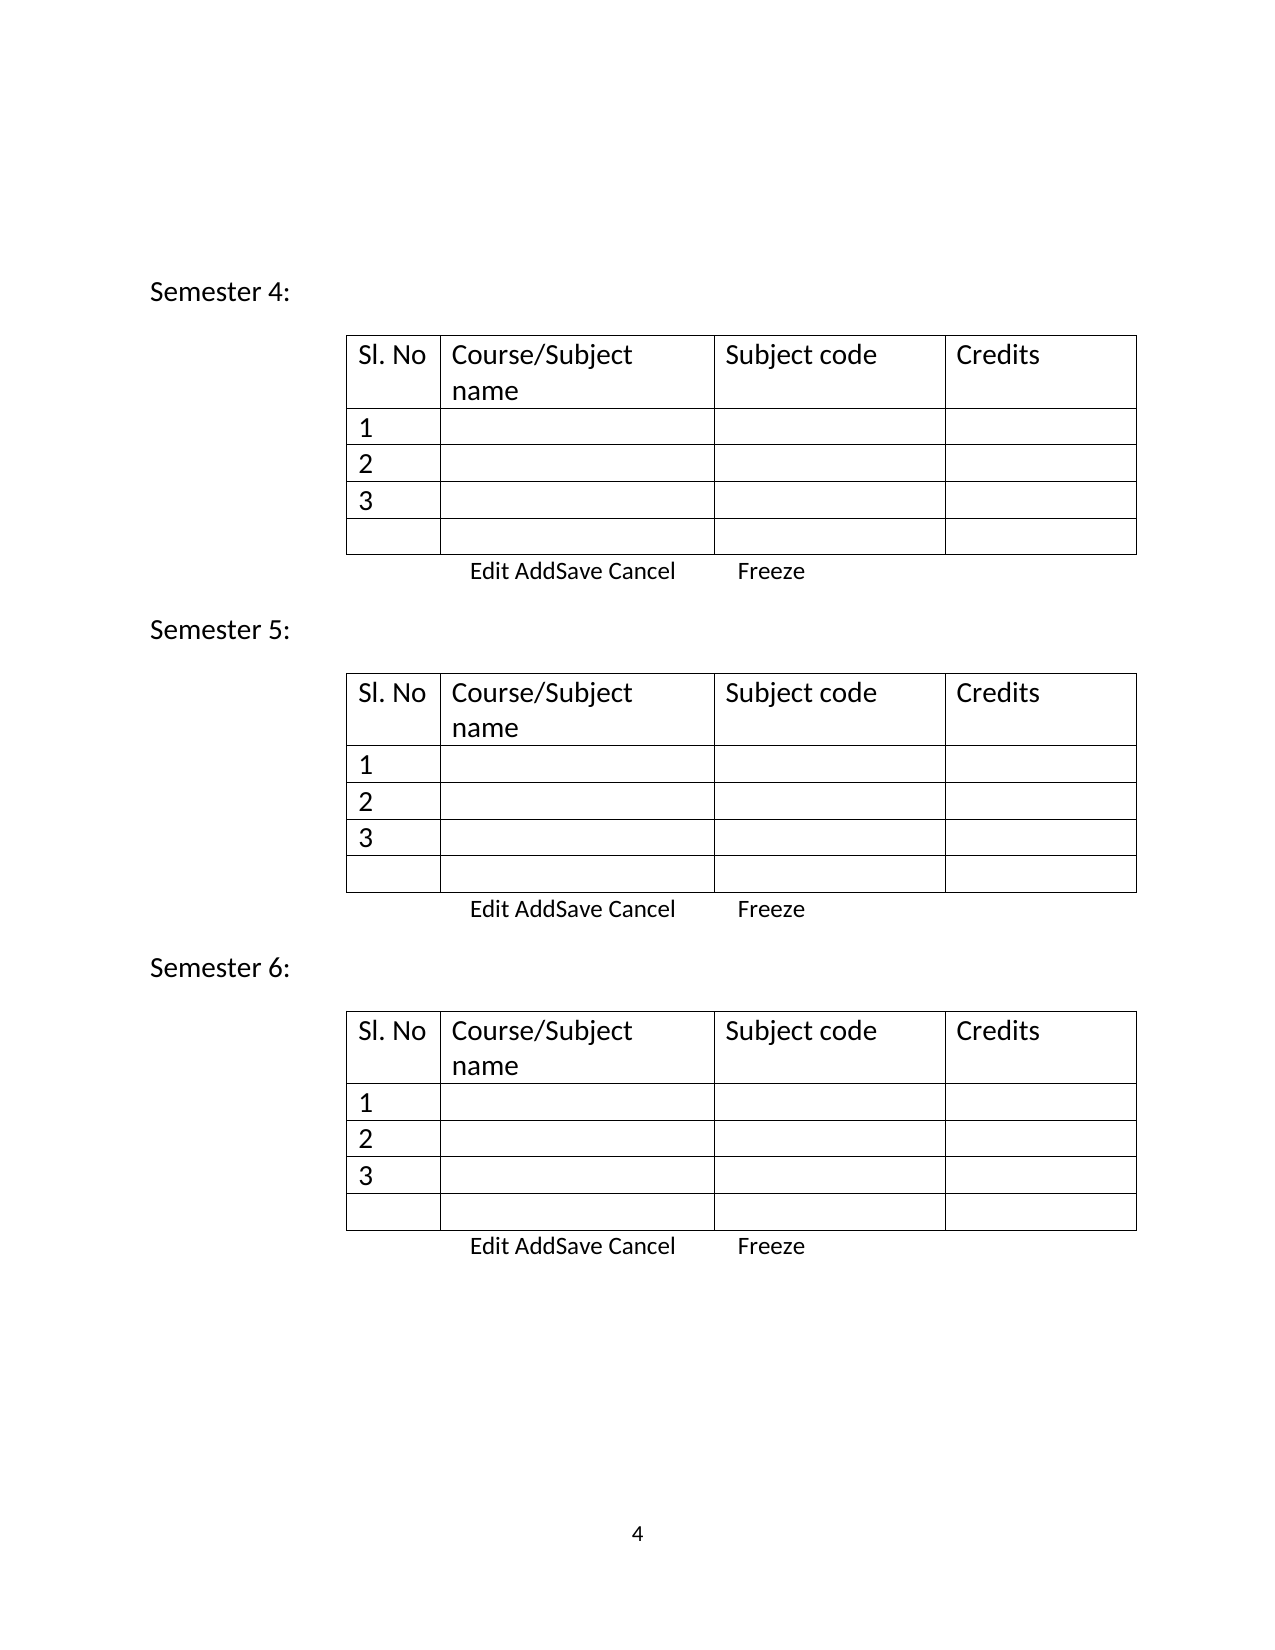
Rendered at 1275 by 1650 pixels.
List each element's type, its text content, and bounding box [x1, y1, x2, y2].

table_cell 2 [347, 783, 440, 818]
text Edit AddSave Cancel Freeze [150, 893, 1125, 923]
text Semester 5: [150, 611, 1125, 647]
table_cell [441, 856, 714, 892]
table_cell 1 [347, 746, 440, 782]
table_header Sl. No [347, 674, 440, 745]
table_cell [441, 820, 714, 855]
table_header Course/Subject name [441, 1012, 714, 1083]
table_cell [946, 519, 1136, 554]
table_cell [441, 409, 714, 444]
table_cell [715, 1084, 945, 1119]
table_cell [441, 1157, 714, 1193]
text Semester 4: [150, 273, 1125, 309]
table_cell [715, 445, 945, 481]
table_cell [347, 519, 440, 554]
table_cell [441, 1121, 714, 1156]
table_cell [441, 482, 714, 518]
table_cell [715, 820, 945, 855]
table_cell 3 [347, 482, 440, 518]
table_header Credits [946, 336, 1136, 408]
table_header Sl. No [347, 1012, 440, 1083]
table_cell 1 [347, 409, 440, 444]
text Edit AddSave Cancel Freeze [150, 1231, 1125, 1261]
table_cell [715, 482, 945, 518]
table_cell 3 [347, 820, 440, 855]
table_cell [715, 1157, 945, 1193]
table_cell [946, 409, 1136, 444]
table_cell [347, 856, 440, 892]
table_header Subject code [715, 674, 945, 745]
table_cell [946, 1084, 1136, 1119]
table_cell [347, 1194, 440, 1229]
table_cell [946, 1194, 1136, 1229]
table_cell 2 [347, 445, 440, 481]
table_header Subject code [715, 1012, 945, 1083]
table_cell [715, 1121, 945, 1156]
table_header Subject code [715, 336, 945, 408]
table_cell [715, 783, 945, 818]
table_header Course/Subject name [441, 336, 714, 408]
table_header Course/Subject name [441, 674, 714, 745]
table_cell [946, 820, 1136, 855]
table_header Credits [946, 674, 1136, 745]
table_cell [946, 1121, 1136, 1156]
table_cell [715, 519, 945, 554]
table_cell [441, 1194, 714, 1229]
table_cell 1 [347, 1084, 440, 1119]
table_cell [715, 409, 945, 444]
table_cell [715, 1194, 945, 1229]
table_header Sl. No [347, 336, 440, 408]
text Edit AddSave Cancel Freeze [150, 555, 1125, 586]
table_cell [946, 746, 1136, 782]
table_cell [946, 783, 1136, 818]
table_cell [946, 856, 1136, 892]
table_cell [946, 445, 1136, 481]
table_cell [946, 482, 1136, 518]
table_cell [441, 746, 714, 782]
table_cell [441, 1084, 714, 1119]
table_cell [715, 746, 945, 782]
table_cell [441, 783, 714, 818]
table_cell [946, 1157, 1136, 1193]
text Semester 6: [150, 949, 1125, 984]
table_cell [715, 856, 945, 892]
table_cell 2 [347, 1121, 440, 1156]
table_header Credits [946, 1012, 1136, 1083]
table_cell [441, 519, 714, 554]
table_cell 3 [347, 1157, 440, 1193]
table_cell [441, 445, 714, 481]
